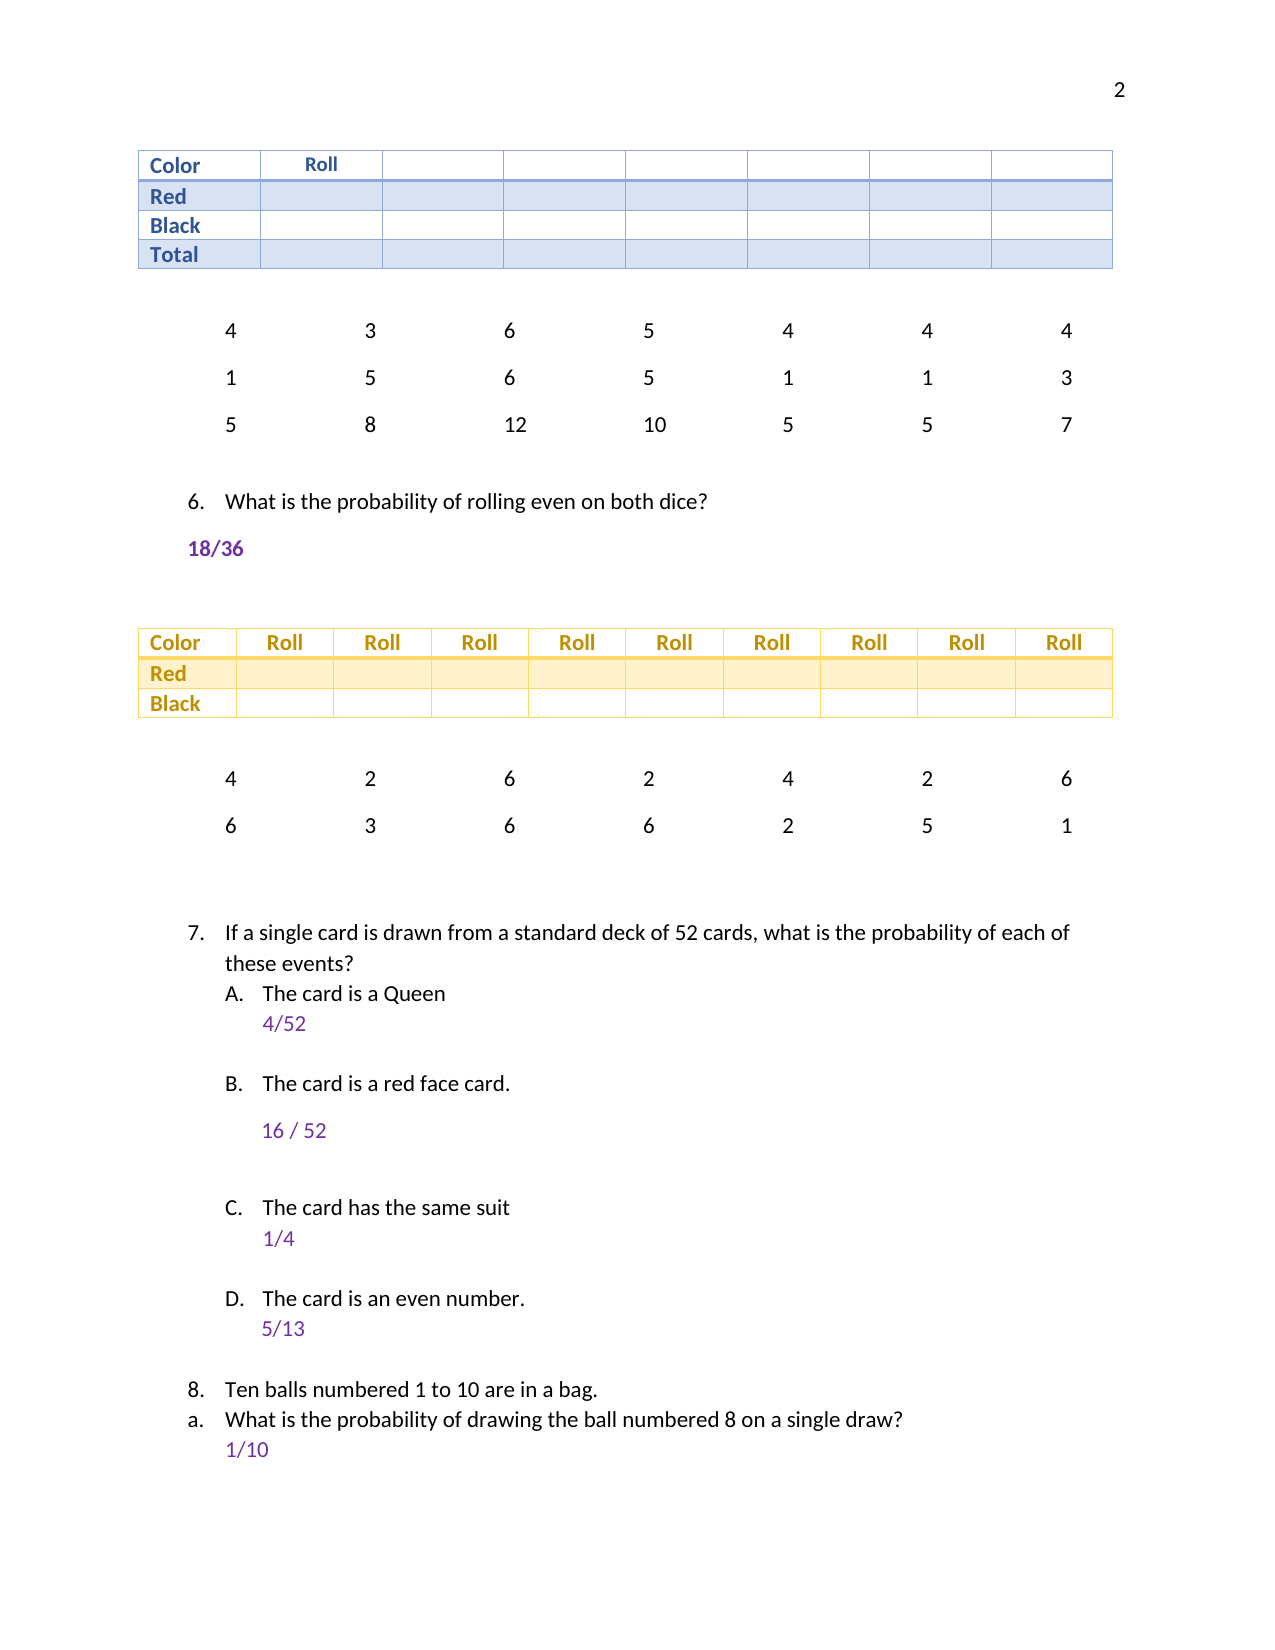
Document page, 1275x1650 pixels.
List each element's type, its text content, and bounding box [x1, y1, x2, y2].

table_header Color [139, 629, 236, 656]
table_cell [383, 182, 503, 210]
table_header Color [139, 151, 260, 179]
table_header [504, 151, 625, 179]
table_cell [504, 240, 625, 268]
text 18/36 [187, 534, 1125, 562]
table_cell [237, 689, 333, 717]
table_header Roll [529, 629, 625, 656]
table_cell [383, 240, 503, 268]
text 16 / 52 [225, 1116, 1125, 1144]
table_cell [626, 182, 747, 210]
table_cell [992, 211, 1112, 239]
table_header 6 [986, 765, 1125, 811]
table_header [870, 151, 991, 179]
table_cell [529, 660, 625, 688]
list The card is an even number. [225, 1284, 1125, 1312]
list The card is a red face card. [225, 1069, 1125, 1098]
table_header 2 [289, 765, 428, 811]
table_cell [724, 660, 820, 688]
table_cell Black [139, 211, 260, 239]
table_cell [1016, 689, 1112, 717]
table_header [992, 151, 1112, 179]
table_header 6 [429, 765, 568, 811]
table_header Roll [918, 629, 1015, 656]
list 5/13 [150, 1314, 1125, 1342]
list 4/52 [262, 1009, 1125, 1037]
table_header 4 [707, 316, 846, 363]
table_cell [504, 182, 625, 210]
table_cell 1 [707, 363, 846, 410]
table_header Roll [724, 629, 820, 656]
table_header Roll [821, 629, 917, 656]
table_header 2 [568, 765, 707, 811]
table_cell 6 [429, 363, 568, 410]
table_cell [334, 660, 431, 688]
table_header Roll [1016, 629, 1112, 656]
table_cell 12 [429, 410, 568, 457]
table_cell [261, 182, 382, 210]
table_cell 7 [986, 410, 1125, 457]
table_cell [821, 660, 917, 688]
table_cell 6 [150, 811, 289, 858]
list What is the probability of drawing the ball numbered 8 on a single draw? [187, 1405, 1125, 1433]
table_header 4 [150, 765, 289, 811]
table_cell [334, 689, 431, 717]
table_cell [870, 240, 991, 268]
table_cell [626, 689, 723, 717]
table_cell [1016, 660, 1112, 688]
table_cell 3 [986, 363, 1125, 410]
table_cell 6 [568, 811, 707, 858]
table_cell 5 [846, 410, 986, 457]
table_cell 5 [568, 363, 707, 410]
table_cell 1 [846, 363, 986, 410]
table_cell [748, 240, 869, 268]
table_cell 2 [707, 811, 846, 858]
table_header Roll [237, 629, 333, 656]
table_cell [383, 211, 503, 239]
table_cell [724, 689, 820, 717]
table_header Roll [626, 629, 723, 656]
table_header 6 [429, 316, 568, 363]
table_cell Black [139, 689, 236, 717]
list The card has the same suit [225, 1193, 1125, 1222]
table_header [748, 151, 869, 179]
table_cell [626, 240, 747, 268]
table_cell 6 [429, 811, 568, 858]
table_cell [748, 211, 869, 239]
list If a single card is drawn from a standard deck of 52 cards, what is the probability of each of these events? [187, 918, 1125, 977]
table_cell [992, 240, 1112, 268]
table_header Roll [261, 151, 382, 179]
table_cell 1 [986, 811, 1125, 858]
table_cell [237, 660, 333, 688]
table_header [626, 151, 747, 179]
table_cell [918, 689, 1015, 717]
table_cell [626, 660, 723, 688]
table_header 4 [986, 316, 1125, 363]
table_header 5 [568, 316, 707, 363]
table_cell [432, 660, 528, 688]
list The card is a Queen [225, 979, 1125, 1007]
table_cell Total [139, 240, 260, 268]
table_header 4 [707, 765, 846, 811]
table_cell [870, 182, 991, 210]
table_header 4 [150, 316, 289, 363]
table_header 4 [846, 316, 986, 363]
table_header 3 [289, 316, 428, 363]
table_cell 5 [846, 811, 986, 858]
table_cell 1 [150, 363, 289, 410]
table_cell 5 [707, 410, 846, 457]
table_cell [626, 211, 747, 239]
table_header Roll [334, 629, 431, 656]
table_header Roll [432, 629, 528, 656]
table_cell [261, 211, 382, 239]
table_cell 5 [150, 410, 289, 457]
table_cell [432, 689, 528, 717]
table_header [383, 151, 503, 179]
table_cell 10 [568, 410, 707, 457]
list Ten balls numbered 1 to 10 are in a bag. [187, 1375, 1125, 1403]
table_cell [748, 182, 869, 210]
table_cell 3 [289, 811, 428, 858]
table_cell [918, 660, 1015, 688]
table_cell [261, 240, 382, 268]
table_cell [529, 689, 625, 717]
list 1/4 [262, 1224, 1125, 1252]
table_cell 5 [289, 363, 428, 410]
list What is the probability of rolling even on both dice? [187, 487, 1125, 515]
table_header 2 [846, 765, 986, 811]
table_cell [504, 211, 625, 239]
table_cell [870, 211, 991, 239]
table_cell Red [139, 660, 236, 688]
table_cell [992, 182, 1112, 210]
table_cell 8 [289, 410, 428, 457]
table_cell Red [139, 182, 260, 210]
table_cell [821, 689, 917, 717]
list 1/10 [225, 1435, 1125, 1463]
